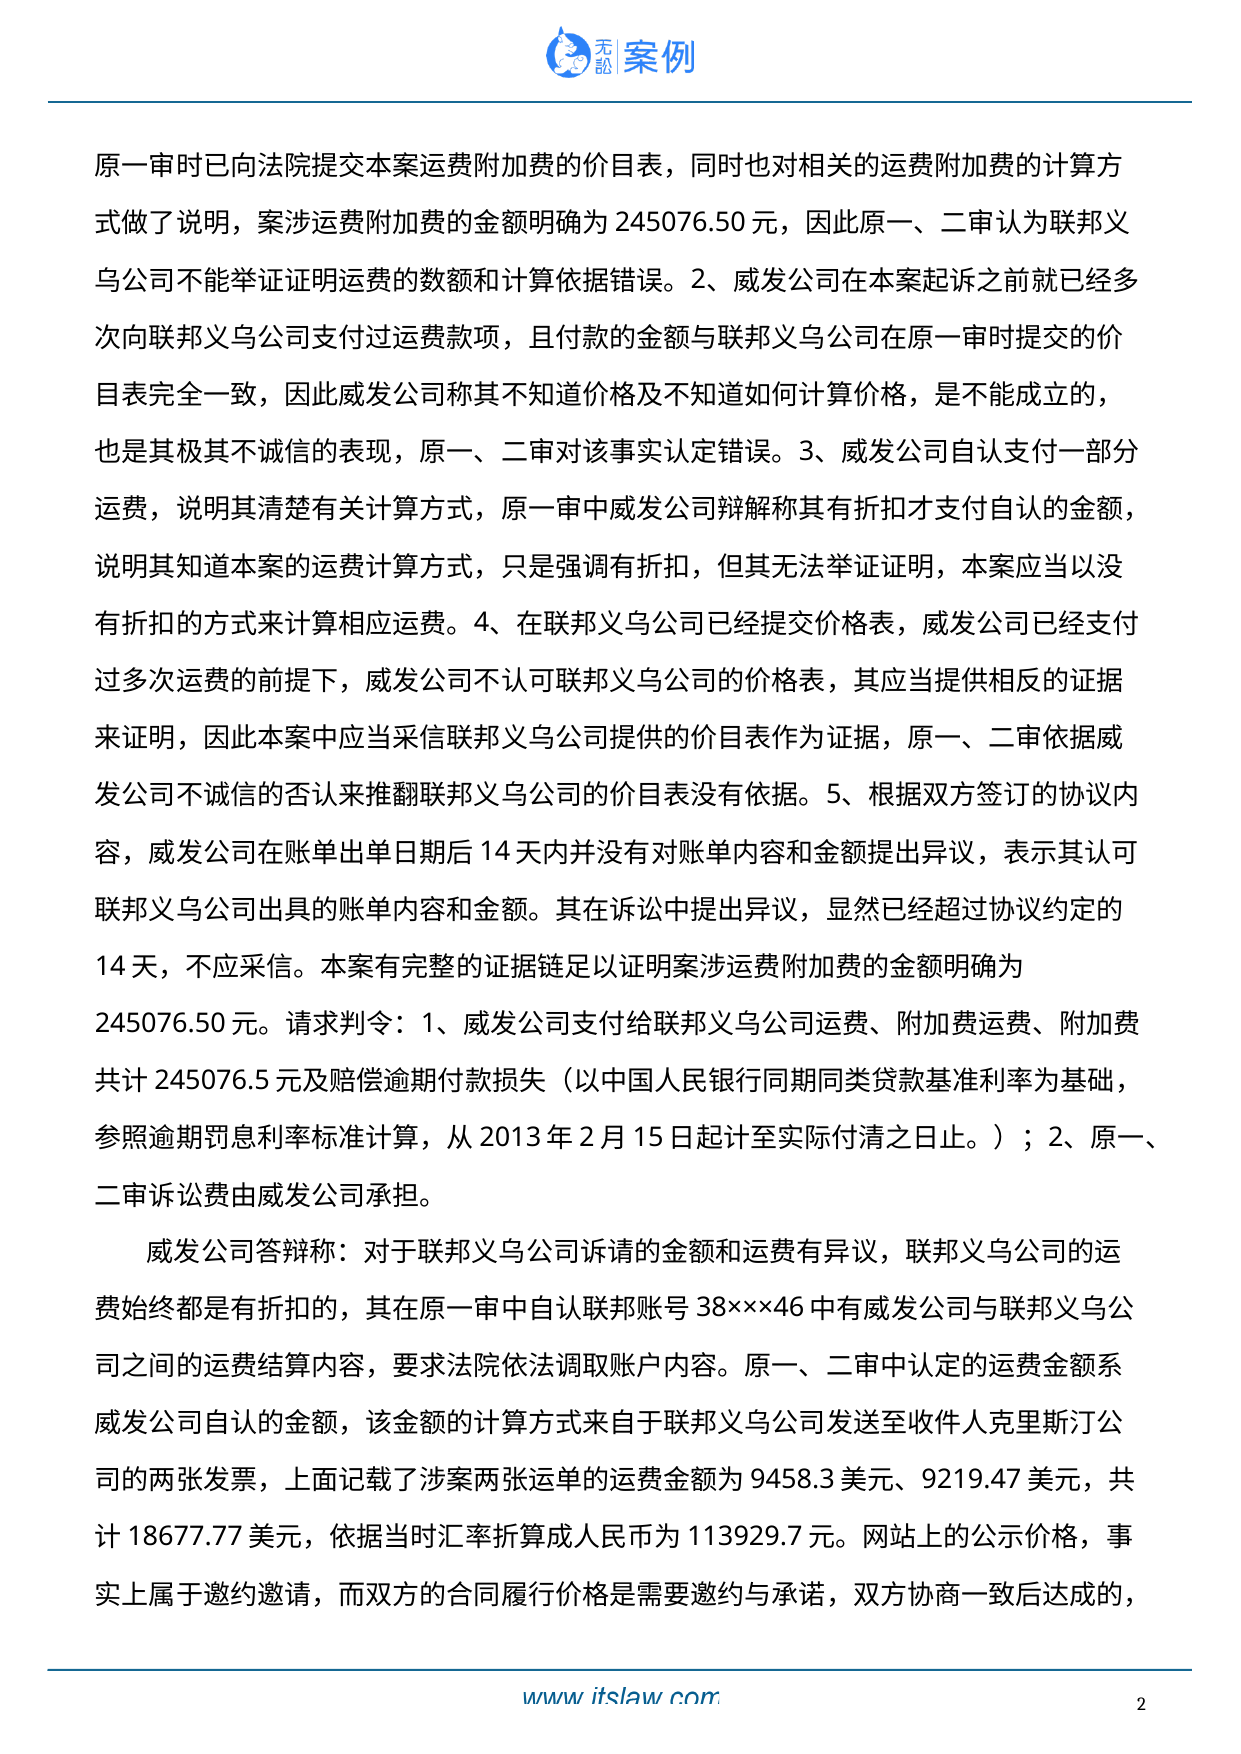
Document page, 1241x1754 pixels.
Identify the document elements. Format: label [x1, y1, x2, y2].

picture [523, 1687, 720, 1704]
text [94, 1227, 1146, 1614]
picture [546, 26, 694, 78]
text [94, 85, 1146, 1215]
